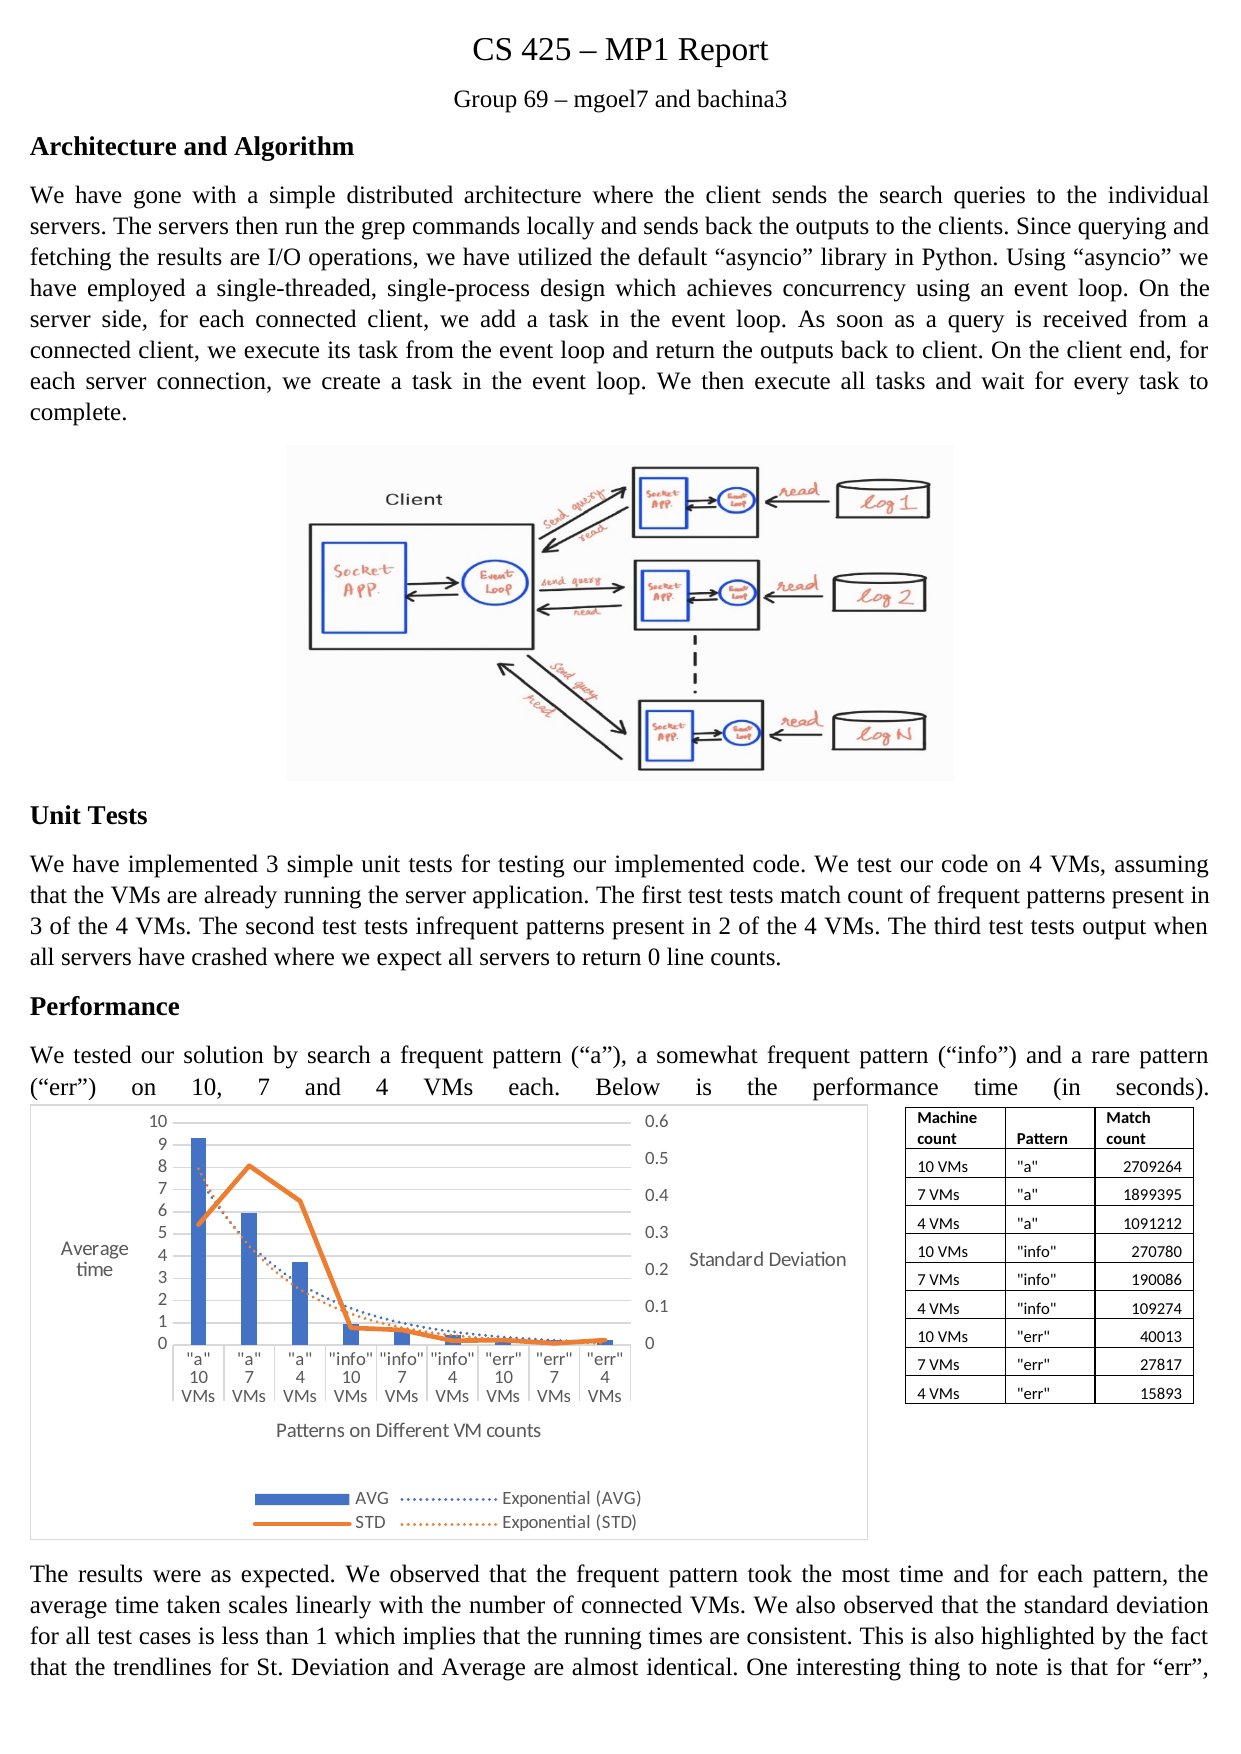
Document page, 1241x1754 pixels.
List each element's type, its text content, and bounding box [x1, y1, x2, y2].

table_cell 10 VMs [906, 1319, 1005, 1347]
table_cell "err" [1006, 1348, 1094, 1375]
table_cell "info" [1006, 1263, 1094, 1290]
table_cell 7 VMs [906, 1178, 1005, 1205]
table_cell "a" [1006, 1149, 1094, 1177]
table_cell 40013 [1096, 1319, 1193, 1347]
table_cell 4 VMs [906, 1376, 1005, 1403]
text Architecture and Algorithm [29, 130, 1211, 161]
text CS 425 – MP1 Report [29, 29, 1211, 68]
text We have gone with a simple distributed architecture where the client sends the search queries to the individual servers. The servers then run the grep commands locally and sends back the outputs to the clients. Since querying and fetching the results are I/O operations, we have utilized the default “asyncio” library in Python. Using “asyncio” we have employed a single-threaded, single-process design which achieves concurrency using an event loop. On the server side, for each connected client, we add a task in the event loop. As soon as a query is received from a connected client, we execute its task from the event loop and return the outputs back to client. On the client end, for each server connection, we create a task in the event loop. We then execute all tasks and wait for every task to complete. [29, 180, 1211, 426]
table_cell "info" [1006, 1234, 1094, 1262]
text We tested our solution by search a frequent pattern (“a”), a somewhat frequent pattern (“info”) and a rare pattern (“err”) on 10, 7 and 4 VMs each. Below is the performance time (in seconds). [29, 1040, 1211, 1540]
table_cell 10 VMs [906, 1149, 1005, 1177]
table_cell 1091212 [1096, 1206, 1193, 1233]
table_cell 190086 [1096, 1263, 1193, 1290]
table_cell "a" [1006, 1206, 1094, 1233]
table_cell 1899395 [1096, 1178, 1193, 1205]
text Performance [29, 990, 1211, 1021]
picture [286, 445, 954, 781]
text Group 69 – mgoel7 and bachina3 [29, 84, 1211, 113]
table_cell "info" [1006, 1291, 1094, 1318]
table_cell 270780 [1096, 1234, 1193, 1262]
table_cell "a" [1006, 1178, 1094, 1205]
table_cell 109274 [1096, 1291, 1193, 1318]
table_cell 4 VMs [906, 1291, 1005, 1318]
table_cell 4 VMs [906, 1206, 1005, 1233]
table_cell 2709264 [1096, 1149, 1193, 1177]
table_cell 7 VMs [906, 1263, 1005, 1290]
table_cell "err" [1006, 1376, 1094, 1403]
table_cell 15893 [1096, 1376, 1193, 1403]
text We have implemented 3 simple unit tests for testing our implemented code. We test our code on 4 VMs, assuming that the VMs are already running the server application. The first test tests match count of frequent patterns present in 3 of the 4 VMs. The second test tests infrequent patterns present in 2 of the 4 VMs. The third test tests output when all servers have crashed where we expect all servers to return 0 line counts. [29, 849, 1211, 971]
table_header Match count [1096, 1108, 1193, 1148]
text Unit Tests [29, 799, 1211, 830]
table_cell 27817 [1096, 1348, 1193, 1375]
table_header Machine count [906, 1108, 1005, 1148]
table_header Pattern [1006, 1108, 1094, 1148]
table_cell "err" [1006, 1319, 1094, 1347]
table_cell 10 VMs [906, 1234, 1005, 1262]
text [29, 1559, 1211, 1681]
table_cell 7 VMs [906, 1348, 1005, 1375]
